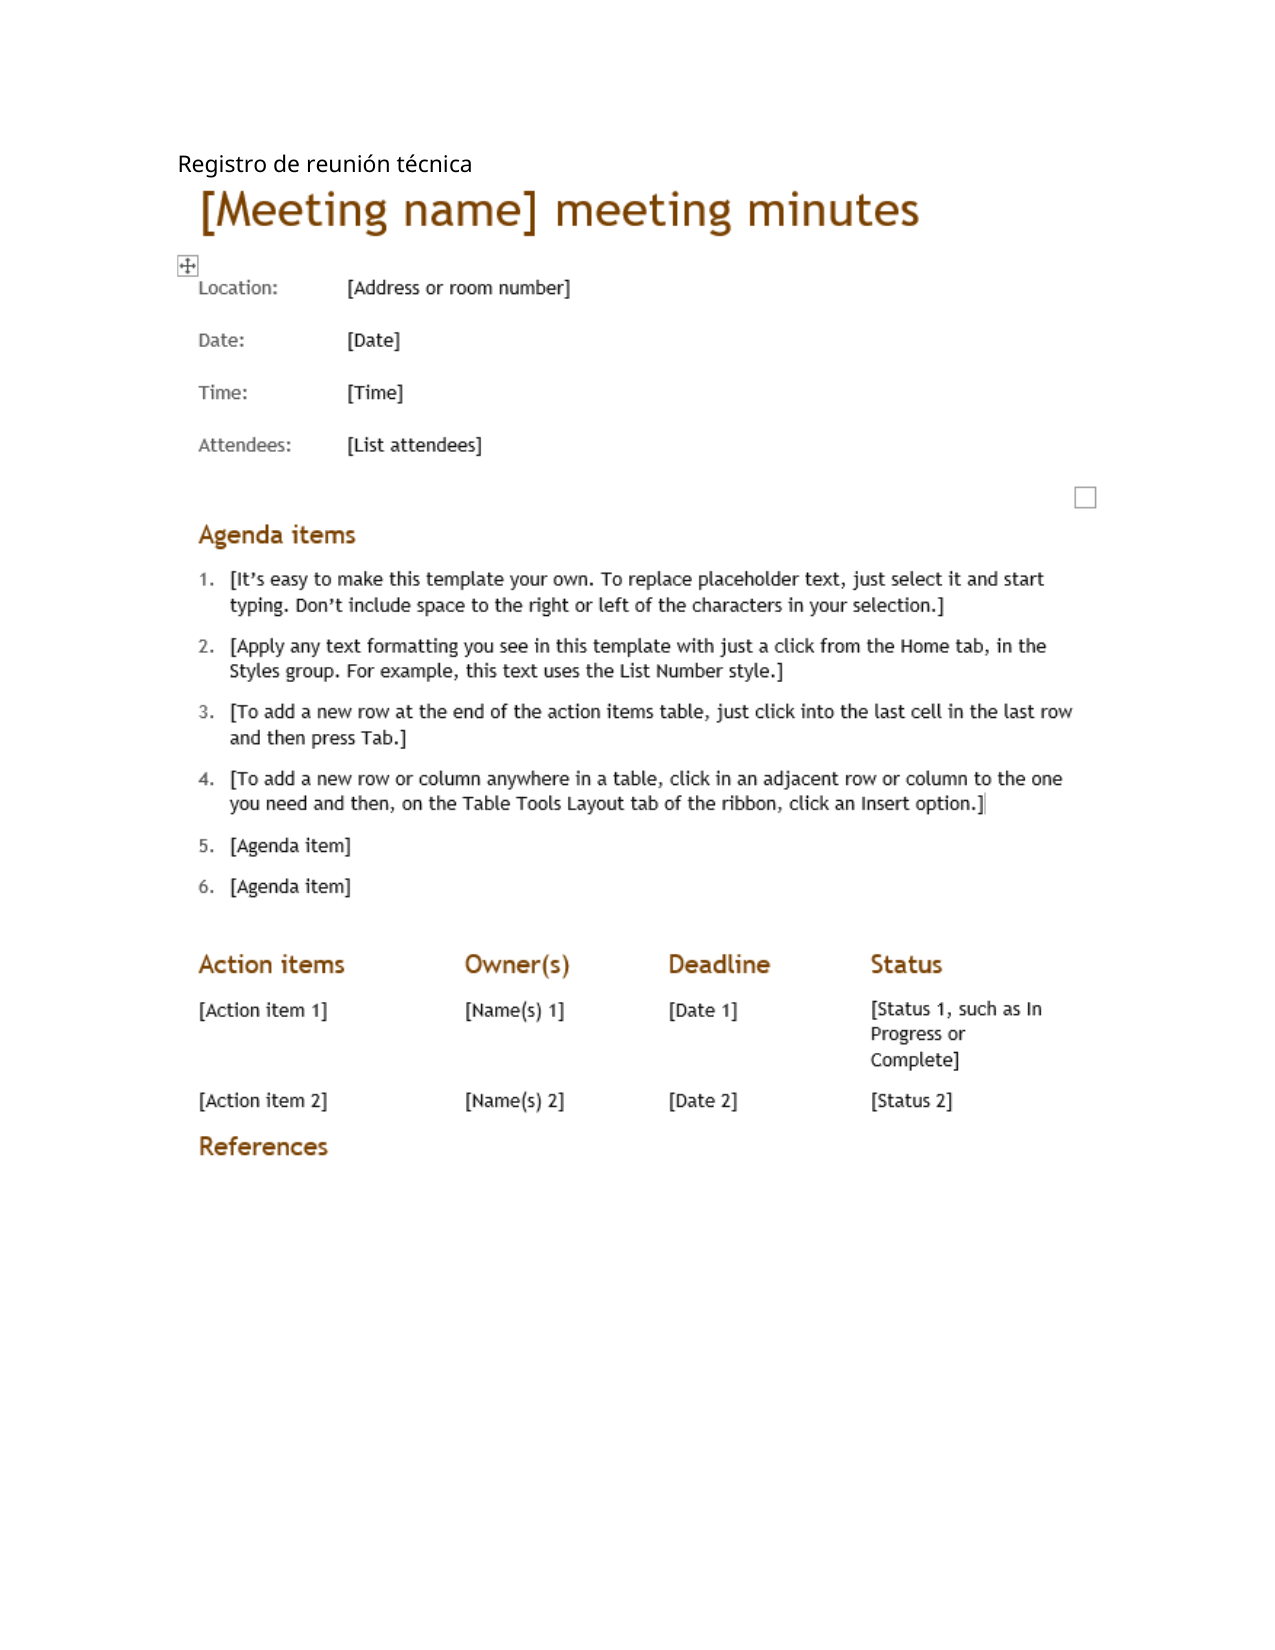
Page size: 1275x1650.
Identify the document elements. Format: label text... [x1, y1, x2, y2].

picture [177, 178, 1098, 1186]
text Registro de reunión técnica [177, 148, 1098, 178]
